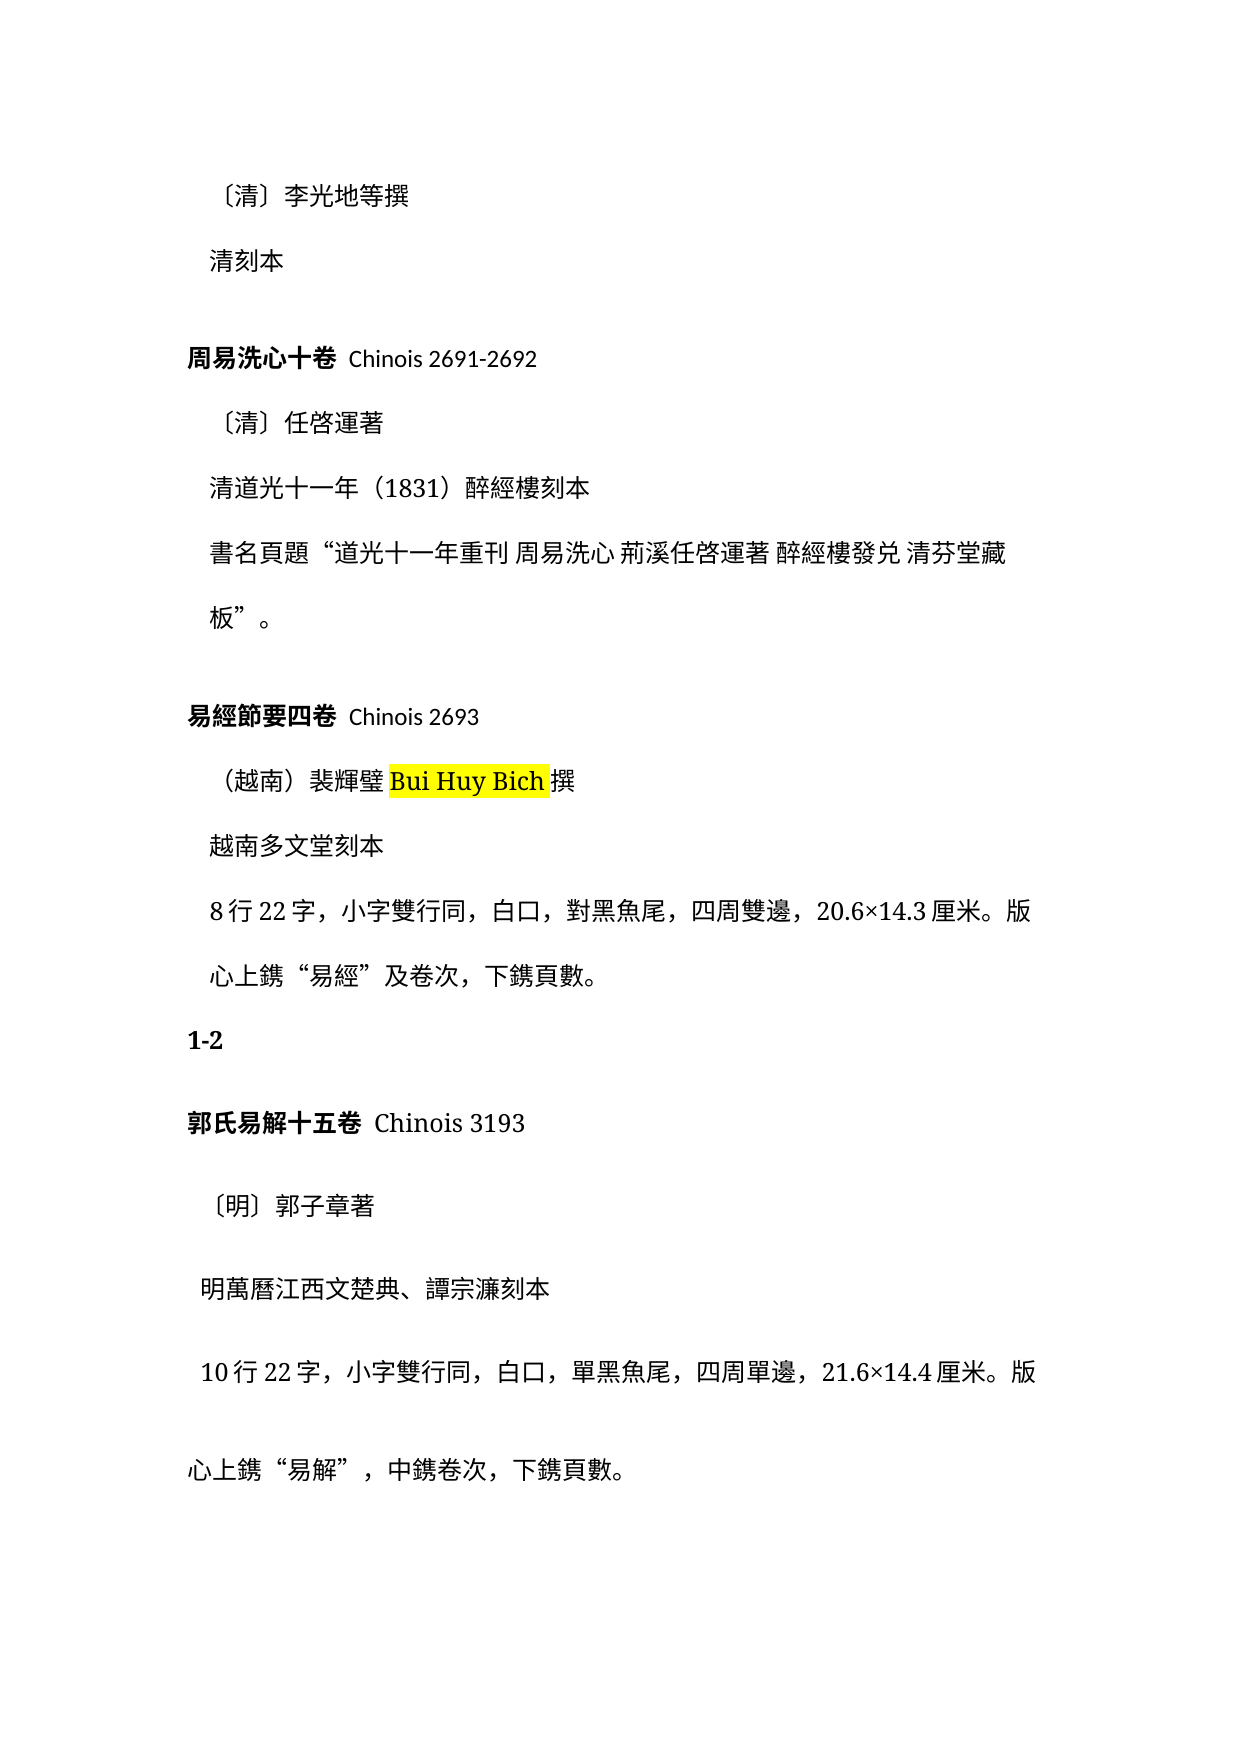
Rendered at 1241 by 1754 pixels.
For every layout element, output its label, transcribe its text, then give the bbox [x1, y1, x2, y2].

text 〔明〕郭子章著 [187, 1172, 1053, 1237]
text 郭氏易解十五卷 Chinois 3193 [187, 1089, 1053, 1154]
text 書名頁題“道光十一年重刊 周易洗心 荊溪任啓運著 醉經樓發兑 清芬堂藏板”。 [209, 519, 1053, 649]
text 清刻本 [209, 227, 1053, 292]
text 越南多文堂刻本 [209, 812, 1053, 877]
text （越南）裴輝璧Bui Huy Bich撰 [209, 747, 1053, 812]
text 8行22字，小字雙行同，白口，對黑魚尾，四周雙邊，20.6×14.3厘米。版心上鎸“易經”及卷次，下鎸頁數。 [209, 877, 1053, 1007]
text 〔清〕任啓運著 [209, 389, 1053, 454]
text 1-2 [187, 1007, 1053, 1072]
text 易經節要四卷 Chinois 2693 [187, 682, 1053, 747]
text 〔清〕李光地等撰 [209, 162, 1053, 227]
text 周易洗心十卷 Chinois 2691-2692 [187, 324, 1053, 389]
text 清道光十一年（1831）醉經樓刻本 [209, 454, 1053, 519]
text 明萬曆江西文楚典、譚宗濂刻本 [187, 1255, 1053, 1320]
text 10行22字，小字雙行同，白口，單黑魚尾，四周單邊，21.6×14.4厘米。版心上鎸“易解”，中鎸卷次，下鎸頁數。 [187, 1338, 1053, 1501]
